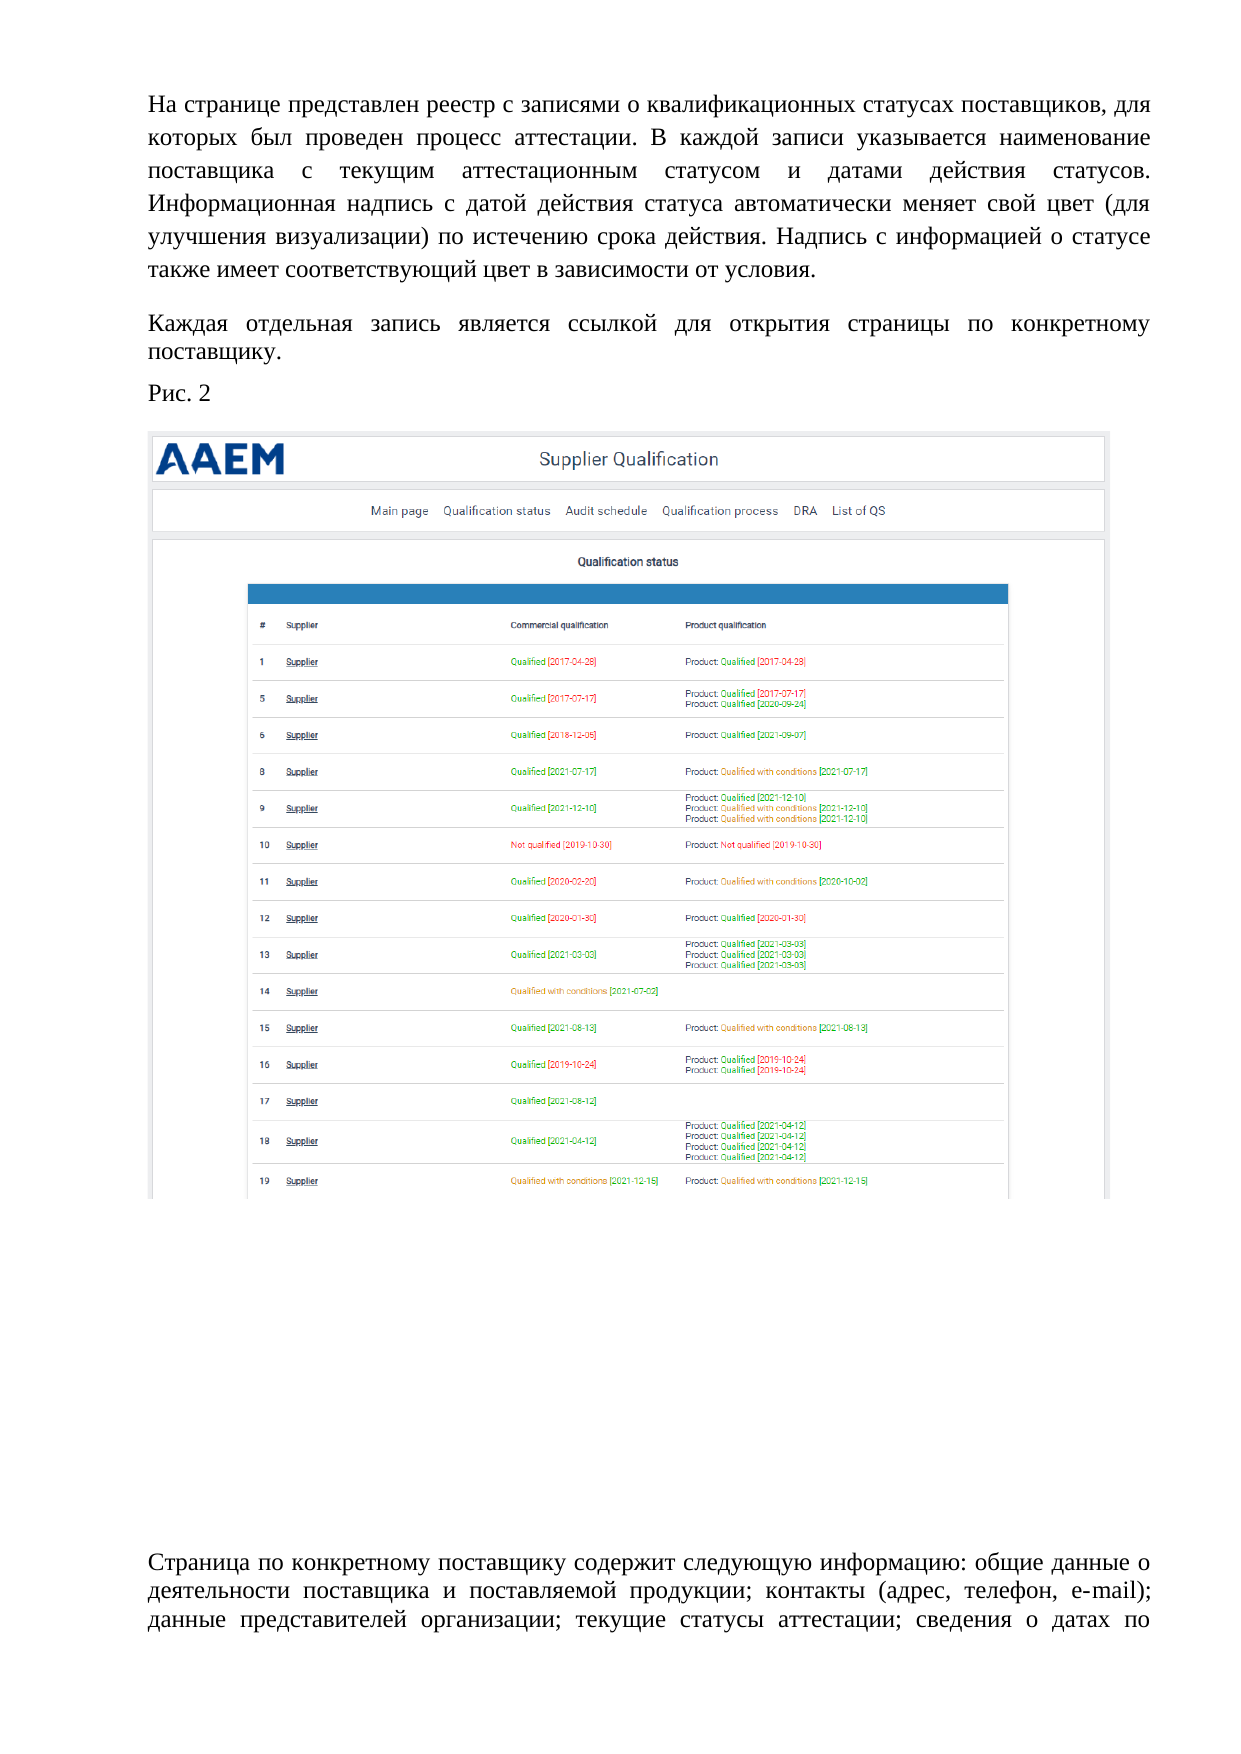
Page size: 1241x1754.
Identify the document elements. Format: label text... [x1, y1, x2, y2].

picture [147, 431, 1111, 1199]
text На странице представлен реестр с записями о квалификационных статусах поставщиков, для которых был проведен процесс аттестации. В каждой записи указывается наименование поставщика с текущим аттестационным статусом и датами действия статусов. Информационная надпись с датой действия статуса автоматически меняет свой цвет (для улучшения визуализации) по истечению срока действия. Надпись с информацией о статусе также имеет соответствующий цвет в зависимости от условия. [148, 89, 1152, 282]
text Каждая отдельная запись является ссылкой для открытия страницы по конкретному поставщику. [148, 308, 1152, 365]
text Рис. 2 [148, 378, 1152, 406]
